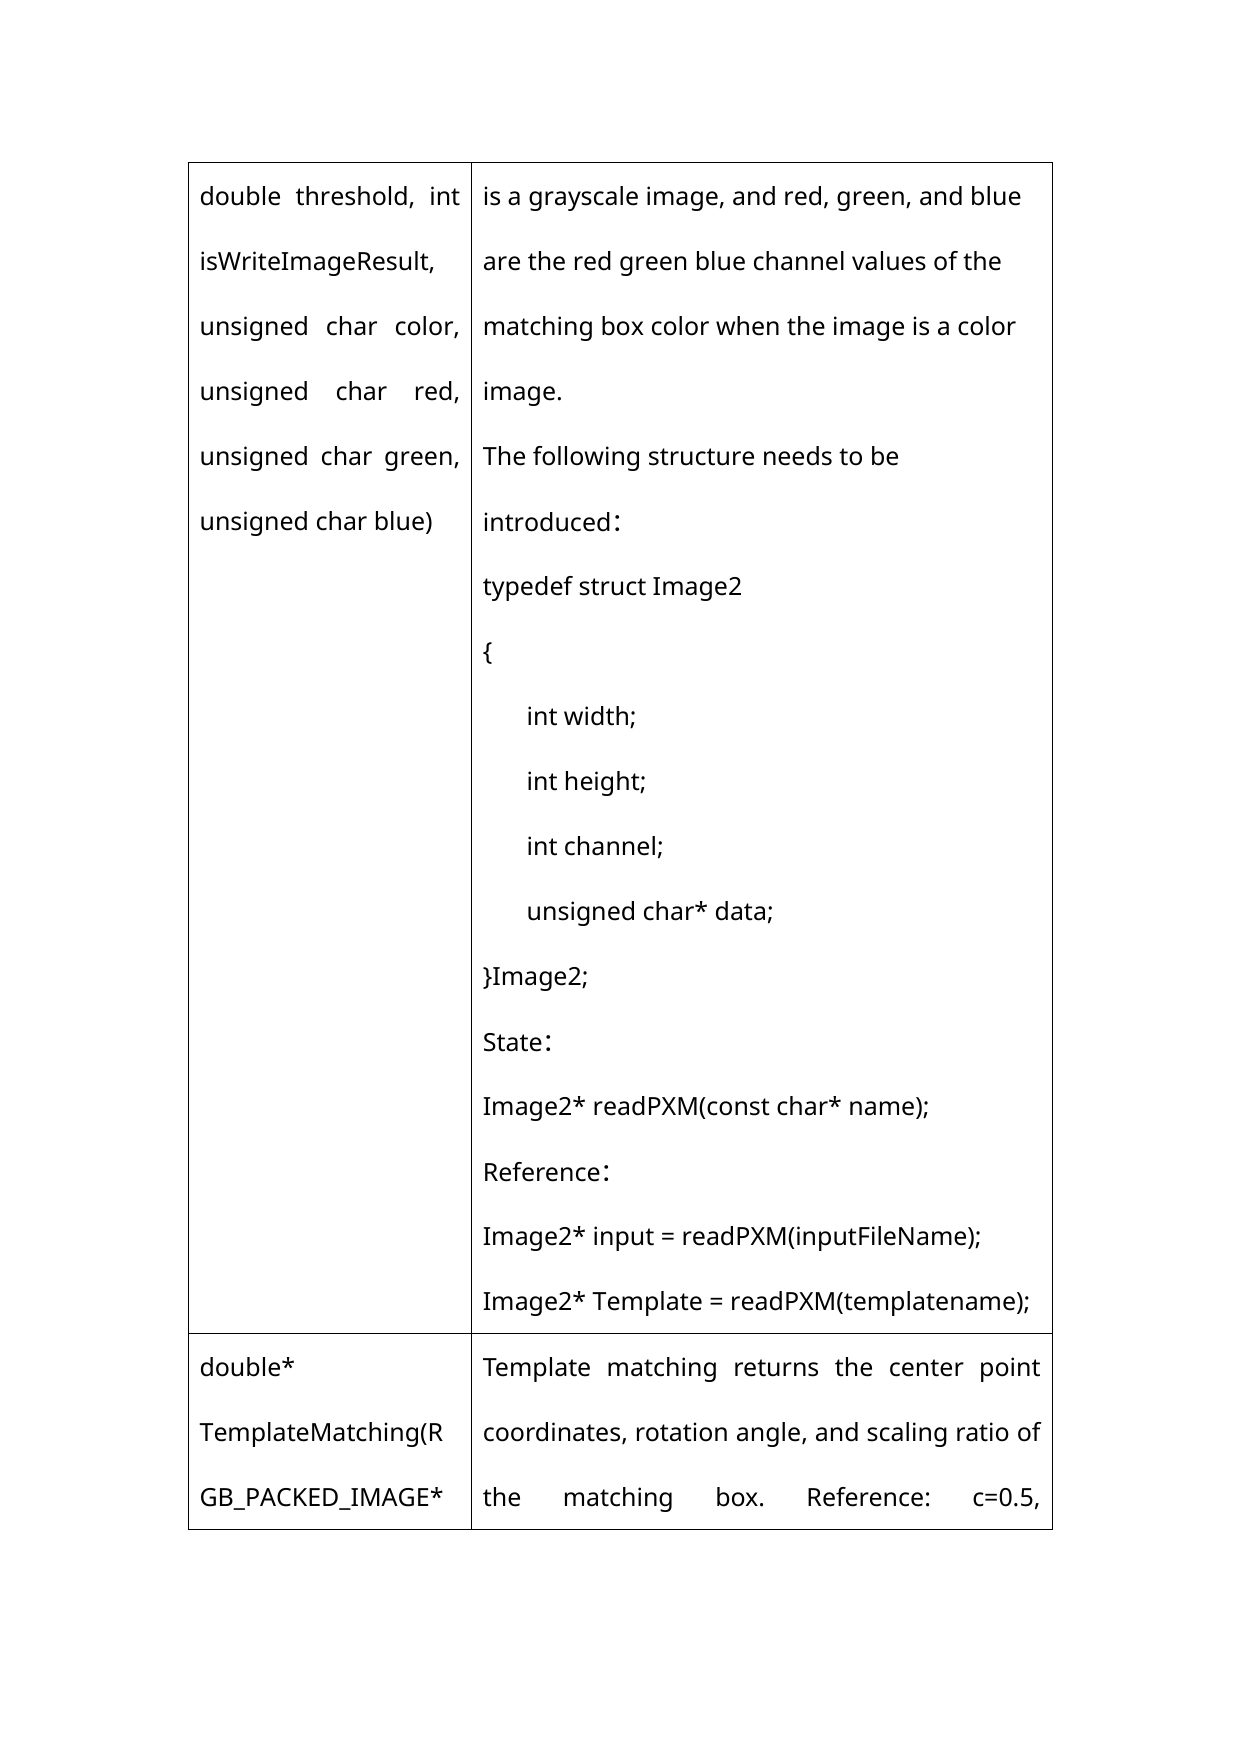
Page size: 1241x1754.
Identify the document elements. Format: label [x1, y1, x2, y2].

table_cell [472, 1334, 1052, 1529]
table_cell [472, 163, 1052, 1333]
table_cell [189, 163, 471, 1333]
table_cell [189, 1334, 471, 1529]
